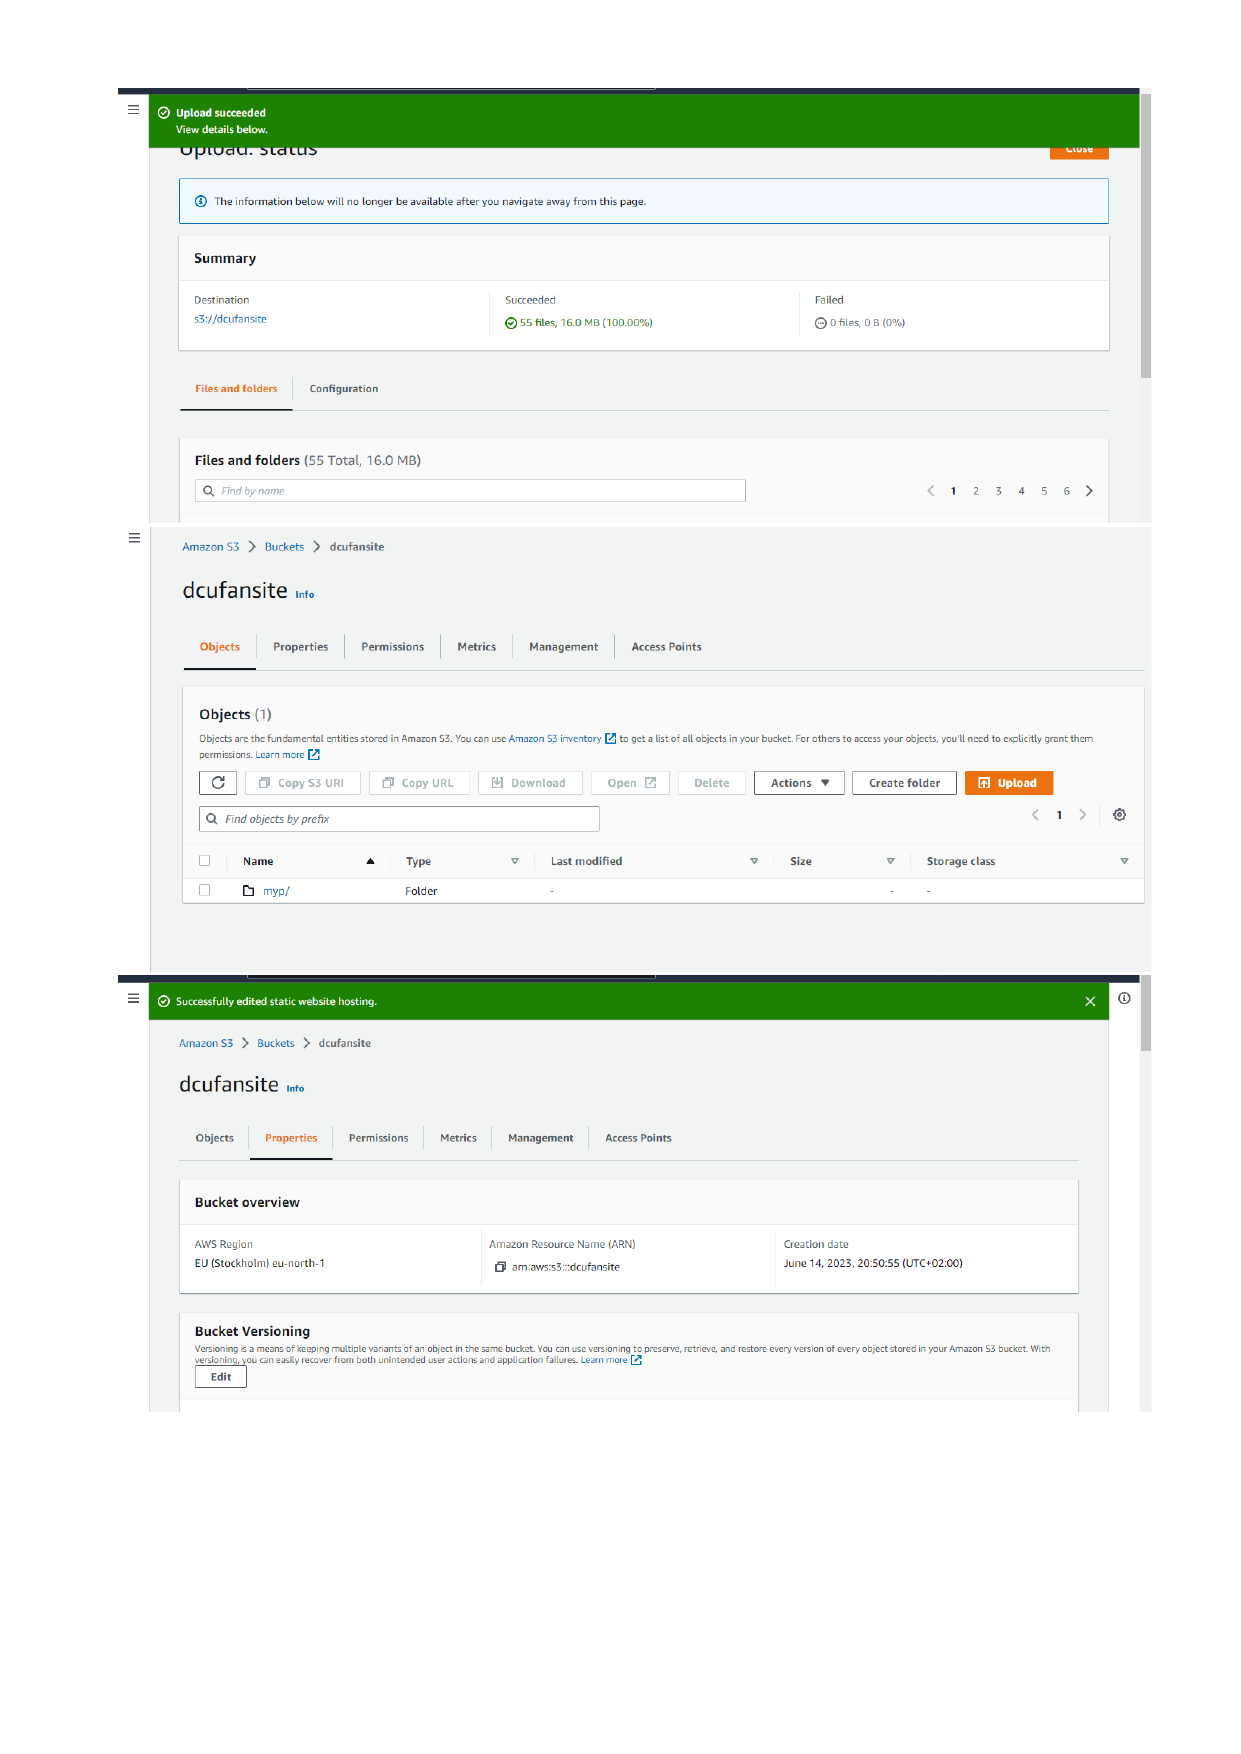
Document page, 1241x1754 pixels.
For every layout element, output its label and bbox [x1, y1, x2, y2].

picture [118, 88, 1152, 523]
picture [118, 527, 1152, 972]
picture [118, 975, 1152, 1412]
